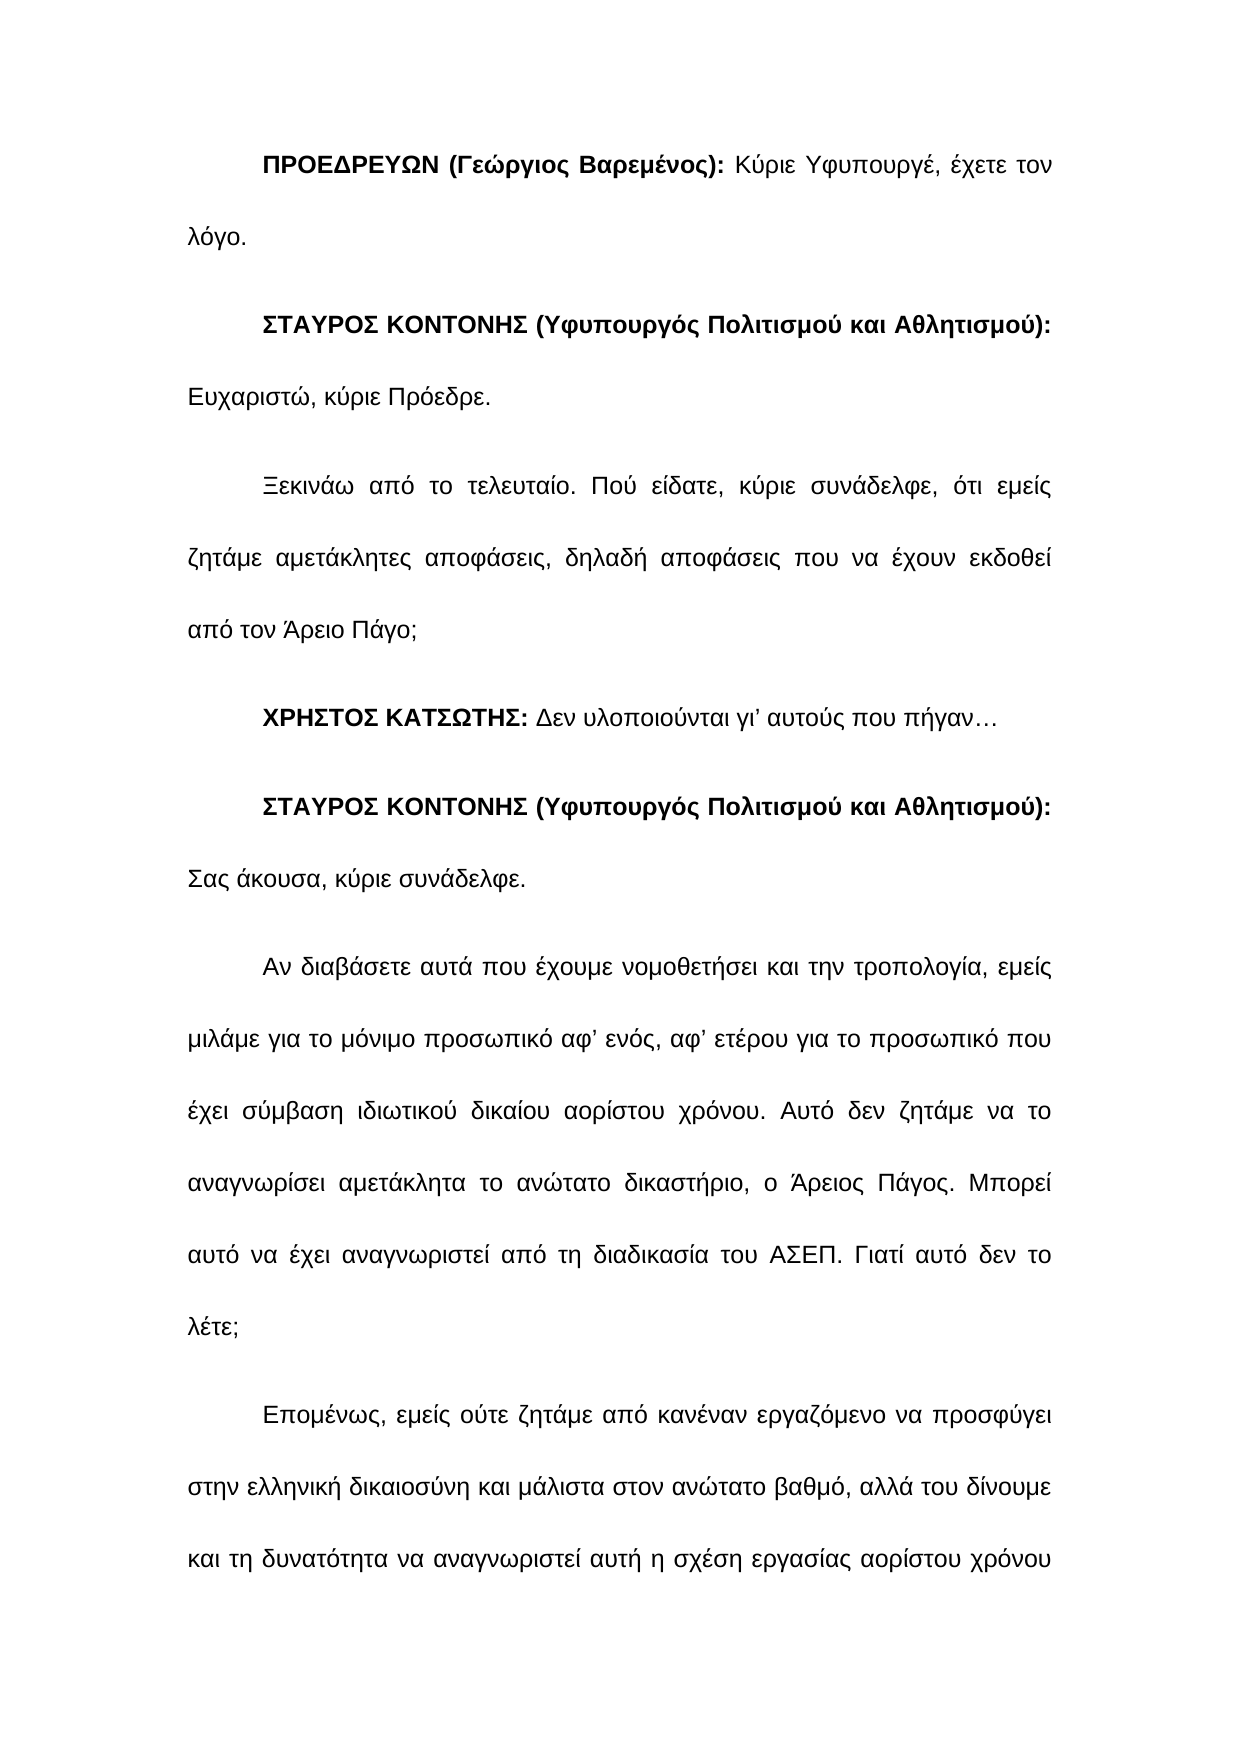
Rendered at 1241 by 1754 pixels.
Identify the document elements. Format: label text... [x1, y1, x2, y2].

text Ξεκινάω από το τελευταίο. Πού είδατε, κύριε συνάδελφε, ότι εμείς ζητάμε αμετάκλητες αποφάσεις, δηλαδή αποφάσεις που να έχουν εκδοθεί από τον Άρειο Πάγο; [187, 471, 1053, 643]
text Αν διαβάσετε αυτά που έχουμε νομοθετήσει και την τροπολογία, εμείς μιλάμε για το μόνιμο προσωπικό αφ’ ενός, αφ’ ετέρου για το προσωπικό που έχει σύμβαση ιδιωτικού δικαίου αορίστου χρόνου. Αυτό δεν ζητάμε να το αναγνωρίσει αμετάκλητα το ανώτατο δικαστήριο, ο Άρειος Πάγος. Μπορεί αυτό να έχει αναγνωριστεί από τη διαδικασία του ΑΣΕΠ. Γιατί αυτό δεν το λέτε; [187, 952, 1053, 1340]
text ΣΤΑΥΡΟΣ ΚΟΝΤΟΝΗΣ (Υφυπουργός Πολιτισμού και Αθλητισμού): Σας άκουσα, κύριε συνάδελφε. [187, 792, 1053, 892]
text ΠΡΟΕΔΡΕΥΩΝ (Γεώργιος Βαρεμένος): Κύριε Υφυπουργέ, έχετε τον λόγο. [187, 150, 1053, 251]
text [187, 1400, 1053, 1572]
text ΧΡΗΣΤΟΣ ΚΑΤΣΩΤΗΣ: Δεν υλοποιούνται γι’ αυτούς που πήγαν… [187, 703, 1053, 732]
text ΣΤΑΥΡΟΣ ΚΟΝΤΟΝΗΣ (Υφυπουργός Πολιτισμού και Αθλητισμού): Ευχαριστώ, κύριε Πρόεδρε. [187, 310, 1053, 411]
